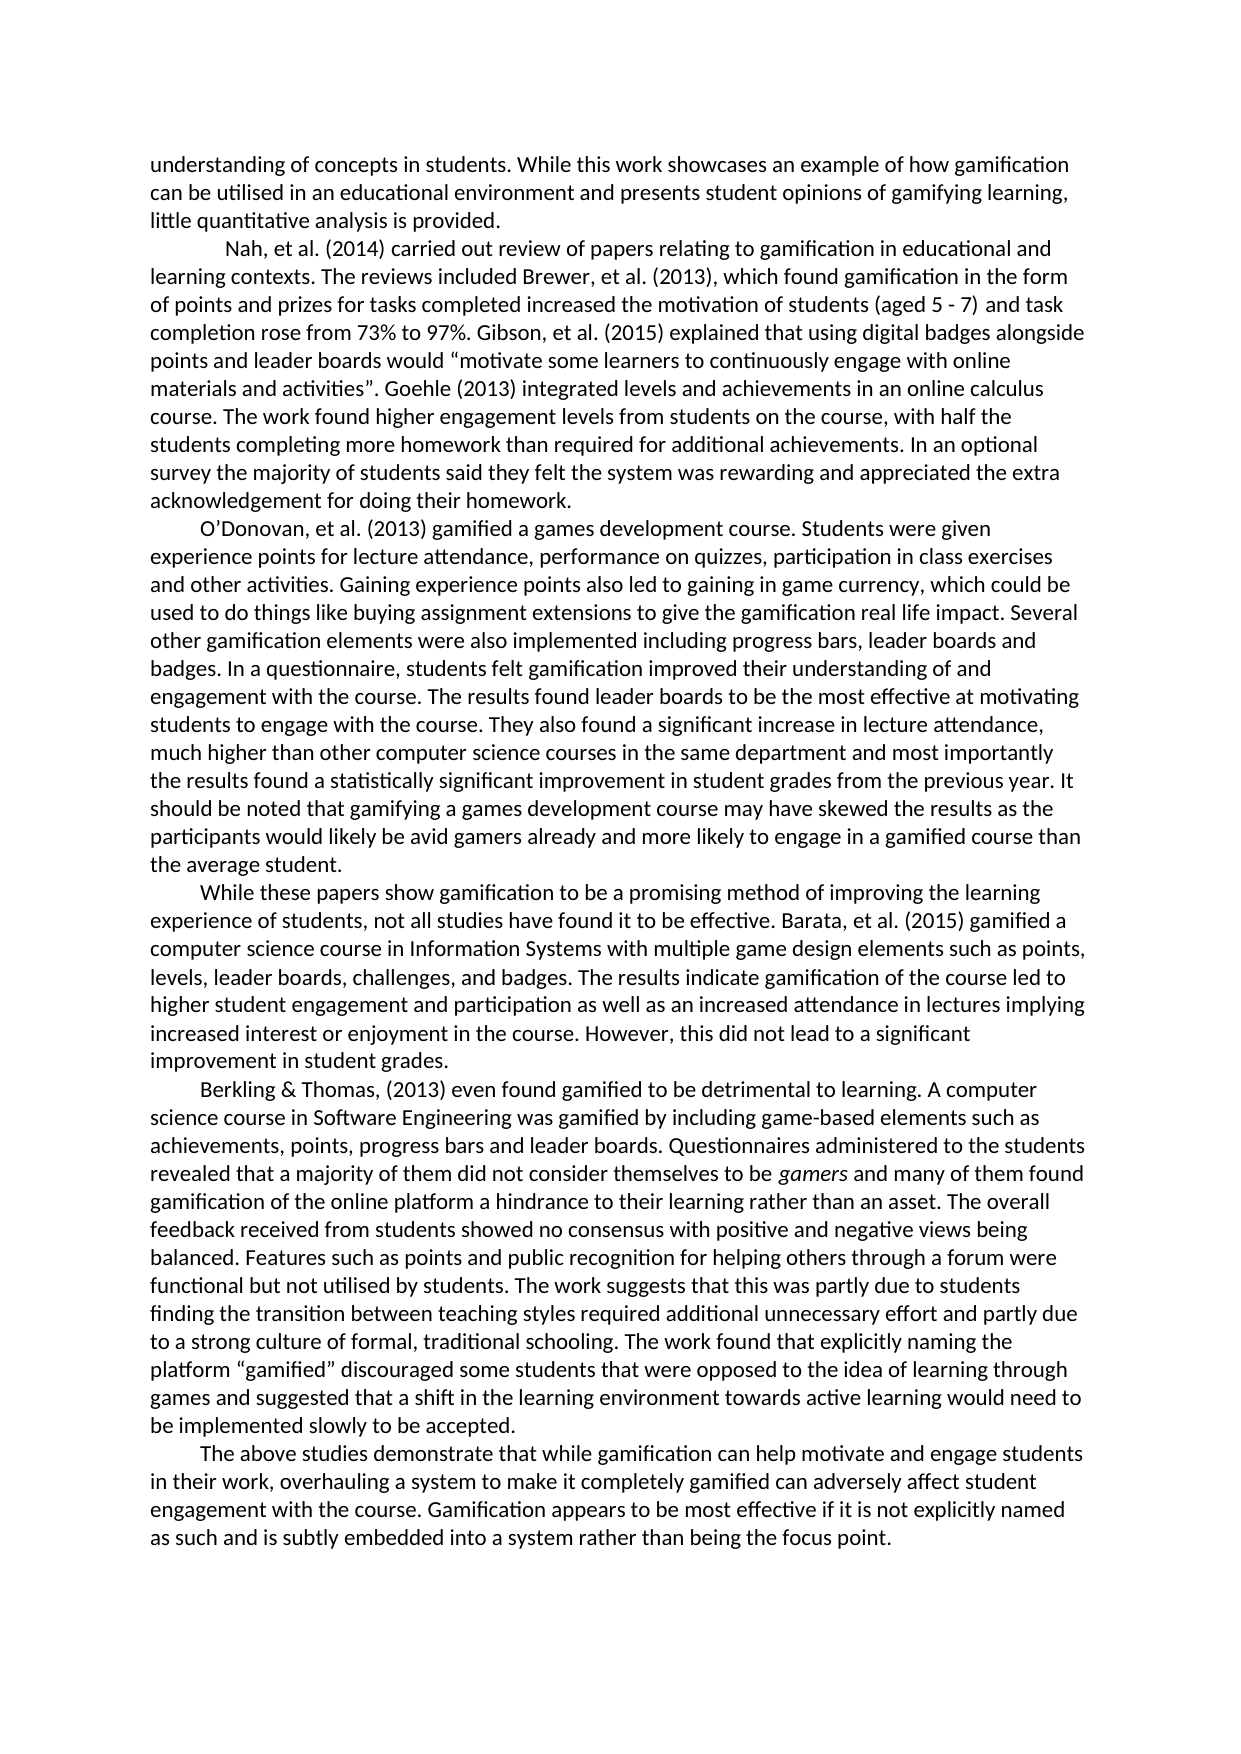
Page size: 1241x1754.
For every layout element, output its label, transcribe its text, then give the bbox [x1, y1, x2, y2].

text O’Donovan, et al. (2013) gamified a games development course. Students were given experience points for lecture attendance, performance on quizzes, participation in class exercises and other activities. Gaining experience points also led to gaining in game currency, which could be used to do things like buying assignment extensions to give the gamification real life impact. Several other gamification elements were also implemented including progress bars, leader boards and badges. In a questionnaire, students felt gamification improved their understanding of and engagement with the course. The results found leader boards to be the most effective at motivating students to engage with the course. They also found a significant increase in lecture attendance, much higher than other computer science courses in the same department and most importantly the results found a statistically significant improvement in student grades from the previous year. It should be noted that gamifying a games development course may have skewed the results as the participants would likely be avid gamers already and more likely to engage in a gamified course than the average student. [150, 514, 1090, 878]
text The above studies demonstrate that while gamification can help motivate and engage students in their work, overhauling a system to make it completely gamified can adversely affect student engagement with the course. Gamification appears to be most effective if it is not explicitly named as such and is subtly embedded into a system rather than being the focus point. [150, 1439, 1090, 1551]
text Berkling & Thomas, (2013) even found gamified to be detrimental to learning. A computer science course in Software Engineering was gamified by including game-based elements such as achievements, points, progress bars and leader boards. Questionnaires administered to the students revealed that a majority of them did not consider themselves to be gamers and many of them found gamification of the online platform a hindrance to their learning rather than an asset. The overall feedback received from students showed no consensus with positive and negative views being balanced. Features such as points and public recognition for helping others through a forum were functional but not utilised by students. The work suggests that this was partly due to students finding the transition between teaching styles required additional unnecessary effort and partly due to a strong culture of formal, traditional schooling. The work found that explicitly naming the platform “gamified” discouraged some students that were opposed to the idea of learning through games and suggested that a shift in the learning environment towards active learning would need to be implemented slowly to be accepted. [150, 1075, 1090, 1439]
text While these papers show gamification to be a promising method of improving the learning experience of students, not all studies have found it to be effective. Barata, et al. (2015) gamified a computer science course in Information Systems with multiple game design elements such as points, levels, leader boards, challenges, and badges. The results indicate gamification of the course led to higher student engagement and participation as well as an increased attendance in lectures implying increased interest or enjoyment in the course. However, this did not lead to a significant improvement in student grades. [150, 878, 1090, 1075]
text Nah, et al. (2014) carried out review of papers relating to gamification in educational and learning contexts. The reviews included Brewer, et al. (2013), which found gamification in the form of points and prizes for tasks completed increased the motivation of students (aged 5 - 7) and task completion rose from 73% to 97%. Gibson, et al. (2015) explained that using digital badges alongside points and leader boards would “motivate some learners to continuously engage with online materials and activities”. Goehle (2013) integrated levels and achievements in an online calculus course. The work found higher engagement levels from students on the course, with half the students completing more homework than required for additional achievements. In an optional survey the majority of students said they felt the system was rewarding and appreciated the extra acknowledgement for doing their homework. [150, 234, 1090, 514]
